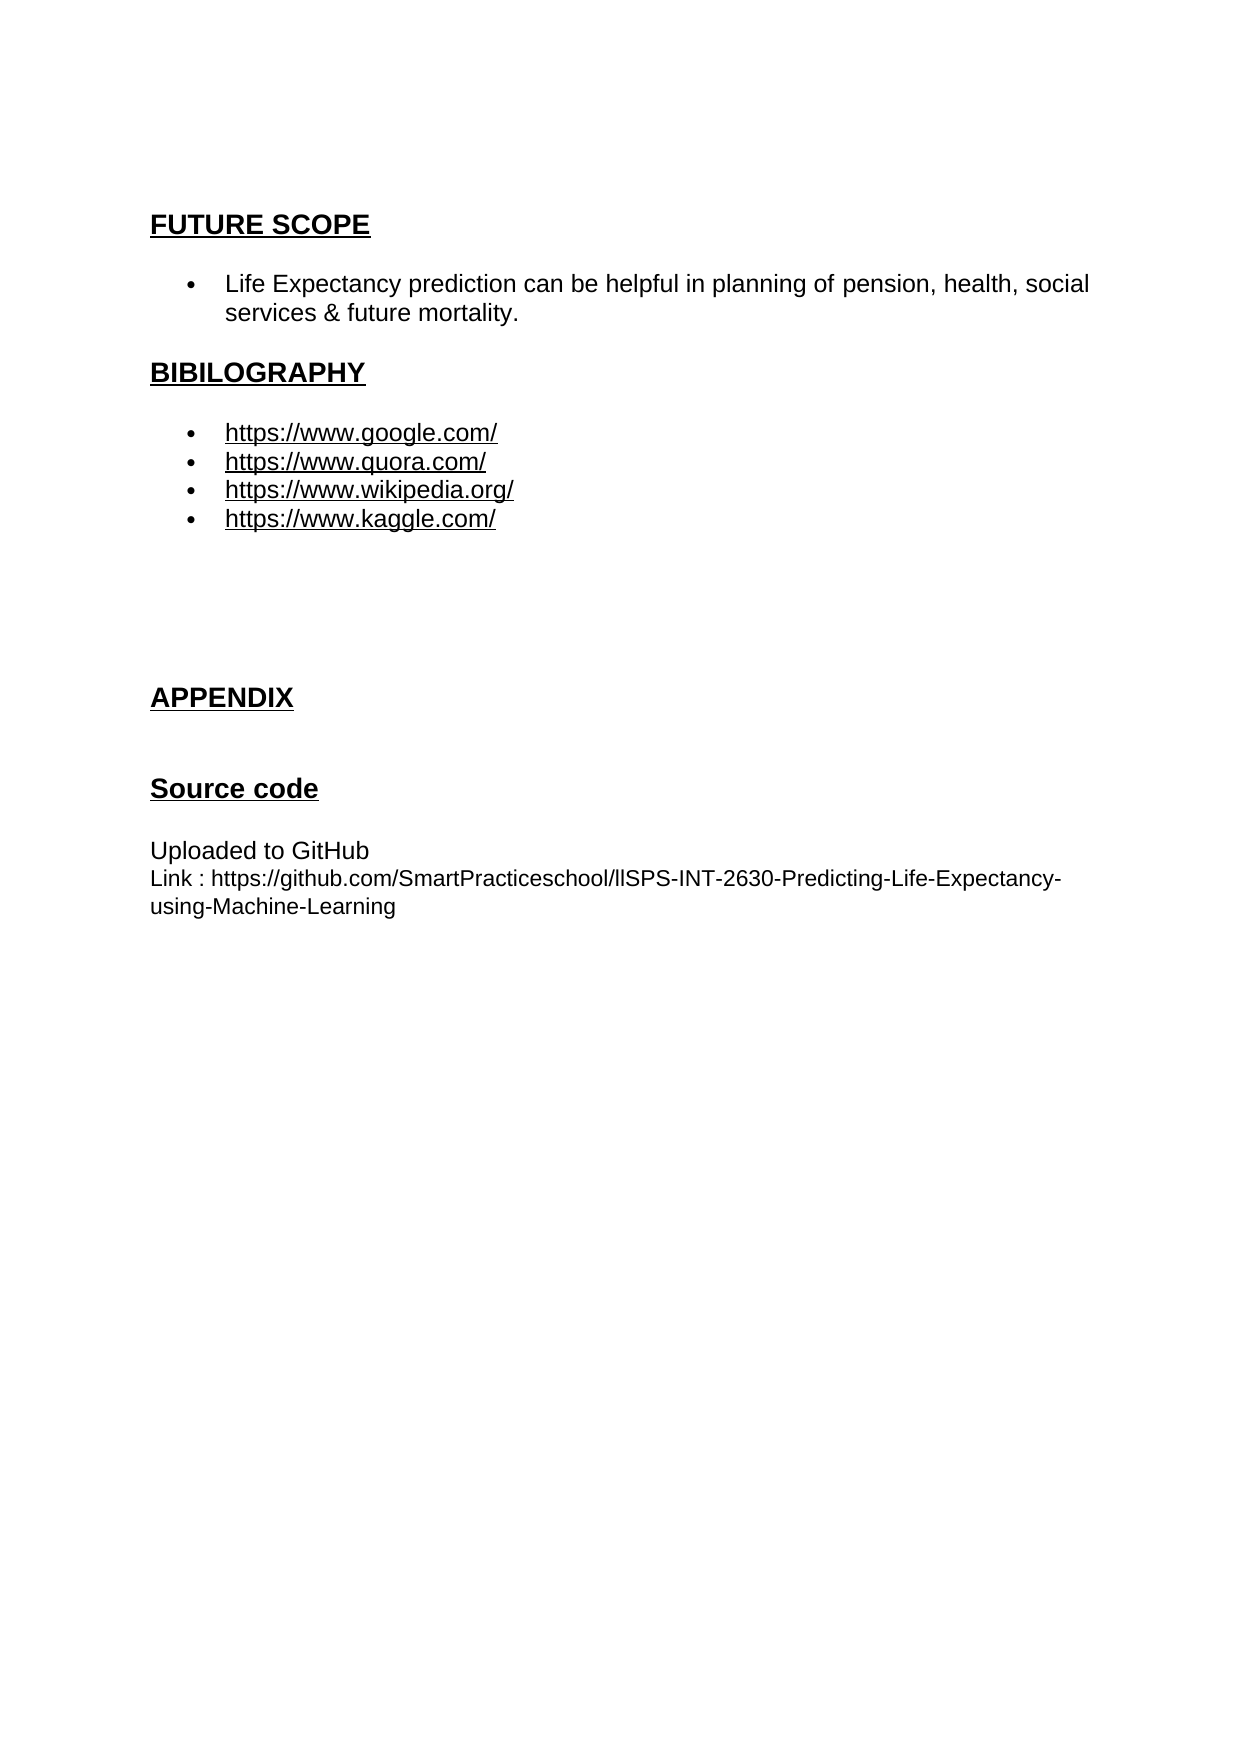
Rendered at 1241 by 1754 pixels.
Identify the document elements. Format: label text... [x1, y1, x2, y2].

list https://www.kaggle.com/ [187, 504, 1090, 533]
text BIBILOGRAPHY [150, 356, 1090, 388]
list Life Expectancy prediction can be helpful in planning of pension, health, social services & future mortality. [187, 269, 1090, 327]
text Uploaded to GitHub [150, 836, 1090, 864]
list https://www.google.com/ [187, 418, 1090, 446]
text Link : https://github.com/SmartPracticeschool/llSPS-INT-2630-Predicting-Life-Expectancy-using-Machine-Learning [150, 864, 1090, 919]
text APPENDIX [150, 681, 1090, 714]
text FUTURE SCOPE [150, 208, 1090, 240]
list https://www.quora.com/ [187, 446, 1090, 475]
list https://www.wikipedia.org/ [187, 475, 1090, 504]
text Source code [150, 772, 1090, 804]
